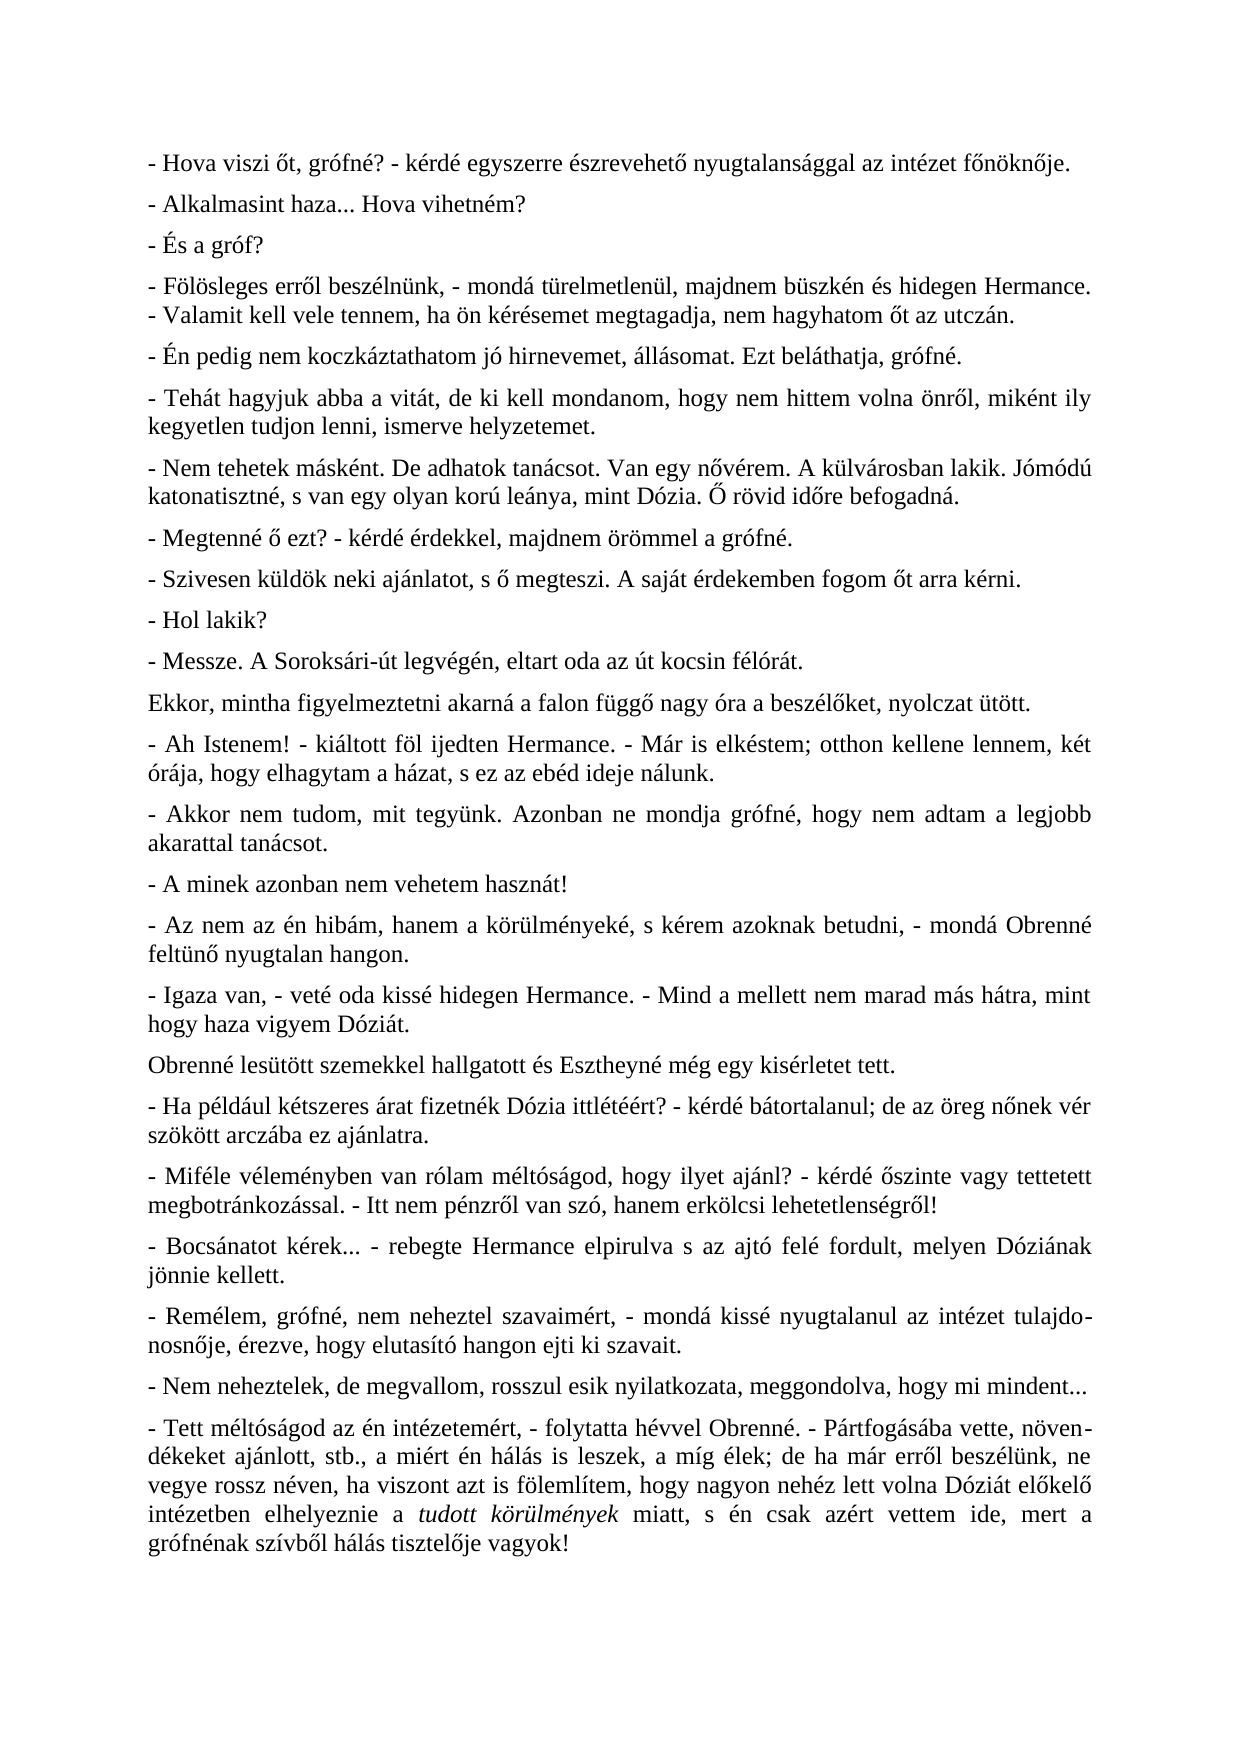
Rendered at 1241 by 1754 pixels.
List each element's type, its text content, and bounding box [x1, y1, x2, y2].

text - Messze. A Soroksári-út legvégén, eltart oda az út kocsin félórát. [148, 646, 1092, 675]
text - Hova viszi őt, grófné? - kérdé egyszerre észrevehető nyugtalansággal az intézet főnöknője. [148, 148, 1092, 176]
text - Megtenné ő ezt? - kérdé érdekkel, majdnem örömmel a grófné. [148, 523, 1092, 551]
text - És a gróf? [148, 230, 1092, 259]
text - Szivesen küldök neki ajánlatot, s ő megteszi. A saját érdekemben fogom őt arra kérni. [148, 564, 1092, 593]
text - Az nem az én hibám, hanem a körülményeké, s kérem azoknak betudni, - mondá Obrenné feltünő nyugtalan hangon. [148, 910, 1092, 968]
text - A minek azonban nem vehetem hasznát! [148, 869, 1092, 898]
text - Bocsánatot kérek... - rebegte Hermance elpirulva s az ajtó felé fordult, melyen Dóziának jönnie kellett. [148, 1231, 1092, 1289]
text - Fölösleges erről beszélnünk, - mondá türelmetlenül, majdnem büszkén és hidegen Hermance. - Valamit kell vele tennem, ha ön kérésemet megtagadja, nem hagyhatom őt az utczán. [148, 271, 1092, 329]
text - Én pedig nem koczkáztathatom jó hirnevemet, állásomat. Ezt beláthatja, grófné. [148, 341, 1092, 370]
text Ekkor, mintha figyelmeztetni akarná a falon függő nagy óra a beszélőket, nyolczat ütött. [148, 688, 1092, 716]
text - Akkor nem tudom, mit tegyünk. Azonban ne mondja grófné, hogy nem adtam a legjobb akarattal tanácsot. [148, 799, 1092, 856]
text - Ha például kétszeres árat fizetnék Dózia ittlétéért? - kérdé bátortalanul; de az öreg nőnek vér szökött arczába ez ajánlatra. [148, 1091, 1092, 1149]
text - Tett méltóságod az én intézetemért, - folytatta hévvel Obrenné. - Pártfogásába vette, növendékeket ajánlott, stb., a miért én hálás is leszek, a míg élek; de ha már erről beszélünk, ne vegye rossz néven, ha viszont azt is fölemlítem, hogy nagyon nehéz lett volna Dóziát előkelő intézetben elhelyeznie a tudott körülmények miatt, s én csak azért vettem ide, mert a grófnénak szívből hálás tisztelője vagyok! [148, 1413, 1092, 1556]
text - Nem tehetek másként. De adhatok tanácsot. Van egy nővérem. A külvárosban lakik. Jómódú katonatisztné, s van egy olyan korú leánya, mint Dózia. Ő rövid időre befogadná. [148, 453, 1092, 510]
text - Hol lakik? [148, 605, 1092, 634]
text - Remélem, grófné, nem neheztel szavaimért, - mondá kissé nyugtalanul az intézet tulajdonosnője, érezve, hogy elutasító hangon ejti ki szavait. [148, 1301, 1092, 1359]
text Obrenné lesütött szemekkel hallgatott és Esztheyné még egy kisérletet tett. [148, 1050, 1092, 1079]
text - Alkalmasint haza... Hova vihetném? [148, 189, 1092, 218]
text - Ah Istenem! - kiáltott föl ijedten Hermance. - Már is elkéstem; otthon kellene lennem, két órája, hogy elhagytam a házat, s ez az ebéd ideje nálunk. [148, 729, 1092, 786]
text - Miféle véleményben van rólam méltóságod, hogy ilyet ajánl? - kérdé őszinte vagy tettetett megbotránkozással. - Itt nem pénzről van szó, hanem erkölcsi lehetetlenségről! [148, 1161, 1092, 1219]
text - Nem neheztelek, de megvallom, rosszul esik nyilatkozata, meggondolva, hogy mi mindent... [148, 1371, 1092, 1400]
text - Tehát hagyjuk abba a vitát, de ki kell mondanom, hogy nem hittem volna önről, miként ily kegyetlen tudjon lenni, ismerve helyzetemet. [148, 383, 1092, 440]
text - Igaza van, - veté oda kissé hidegen Hermance. - Mind a mellett nem marad más hátra, mint hogy haza vigyem Dóziát. [148, 980, 1092, 1038]
